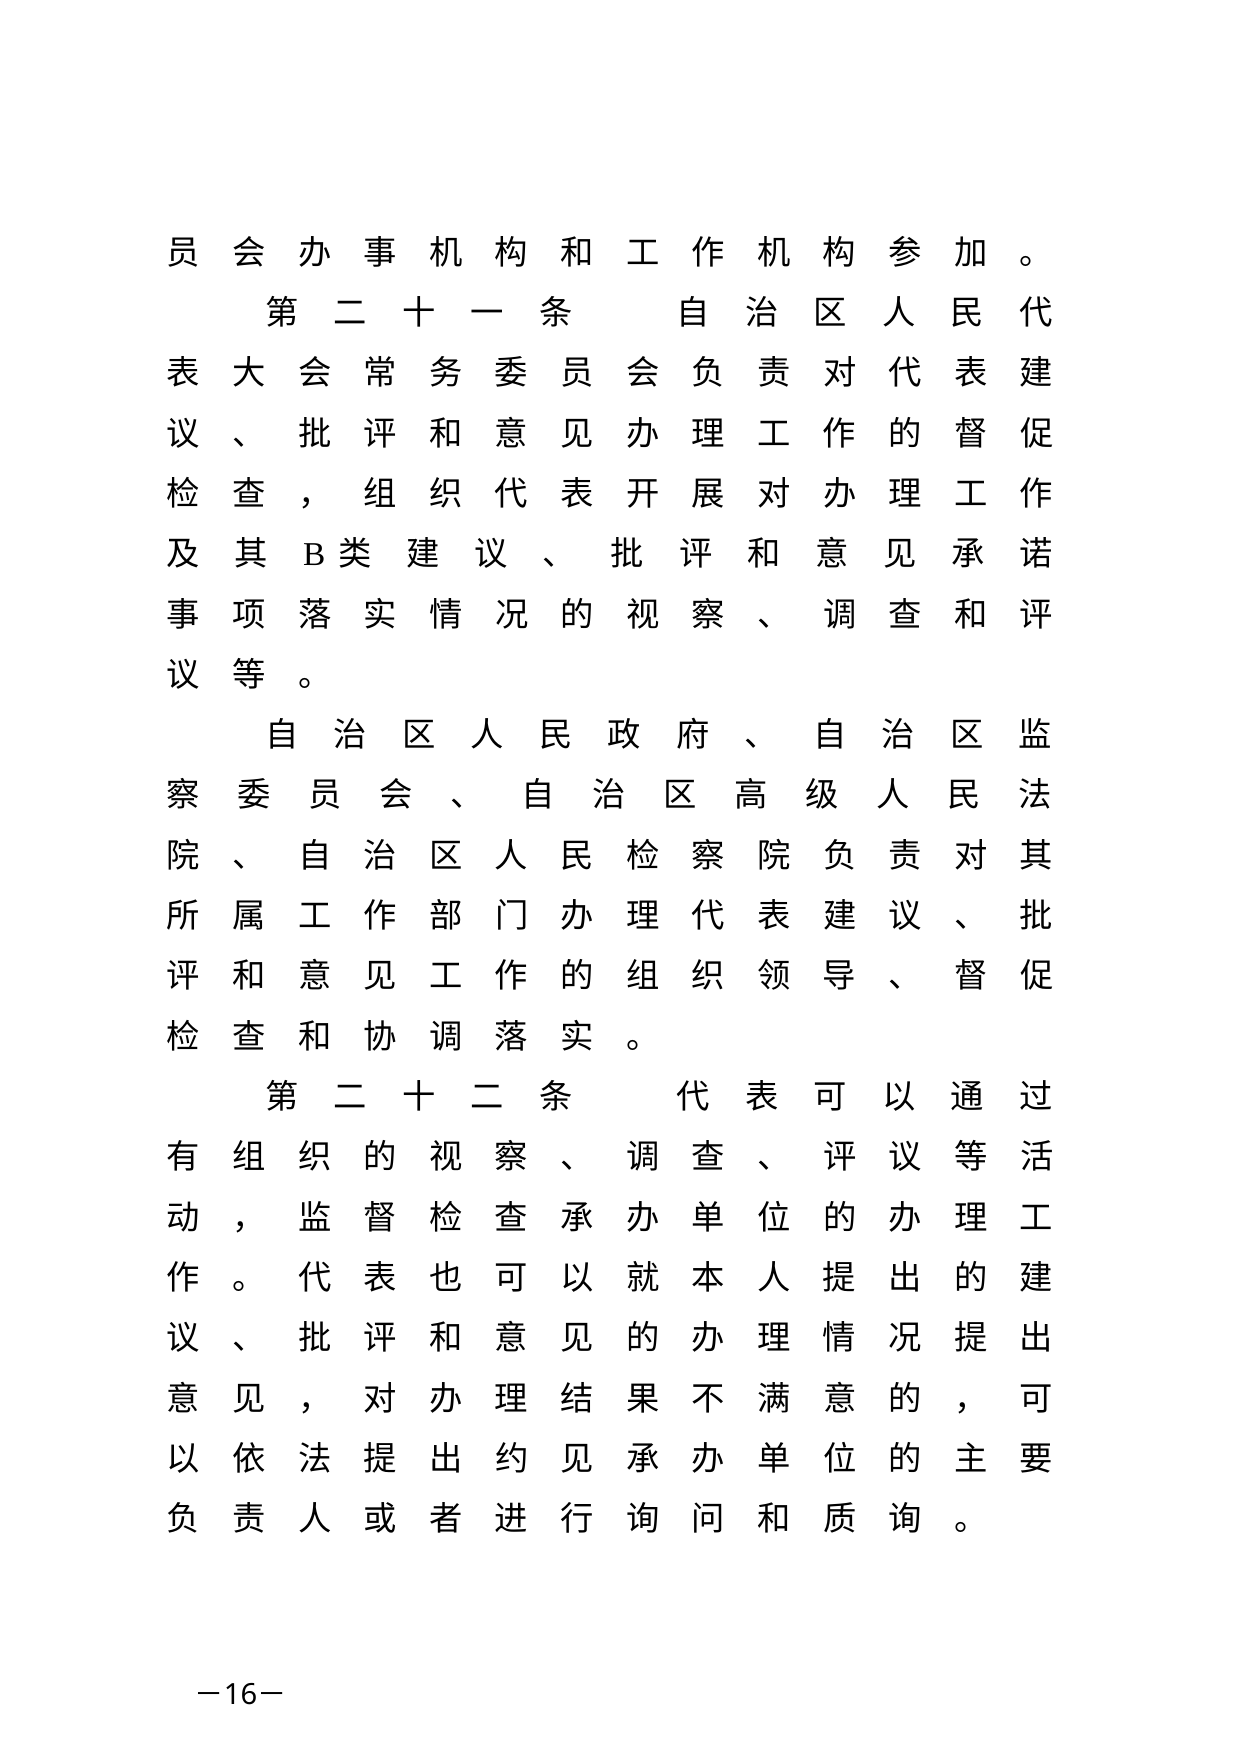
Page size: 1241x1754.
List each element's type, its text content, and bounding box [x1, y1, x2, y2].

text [167, 219, 1085, 280]
text 第二十二条 代表可以通过有组织的视察、调查、评议等活动，监督检查承办单位的办理工作。代表也可以就本人提出的建议、批评和意见的办理情况提出意见，对办理结果不满意的，可以依法提出约见承办单位的主要负责人或者进行询问和质询。 [167, 1064, 1085, 1546]
text 自治区人民政府、自治区监察委员会、自治区高级人民法院、自治区人民检察院负责对其所属工作部门办理代表建议、批评和意见工作的组织领导、督促检查和协调落实。 [167, 702, 1085, 1064]
text 第二十一条 自治区人民代表大会常务委员会负责对代表建议、批评和意见办理工作的督促检查，组织代表开展对办理工作及其B类建议、批评和意见承诺事项落实情况的视察、调查和评议等。 [167, 280, 1085, 702]
